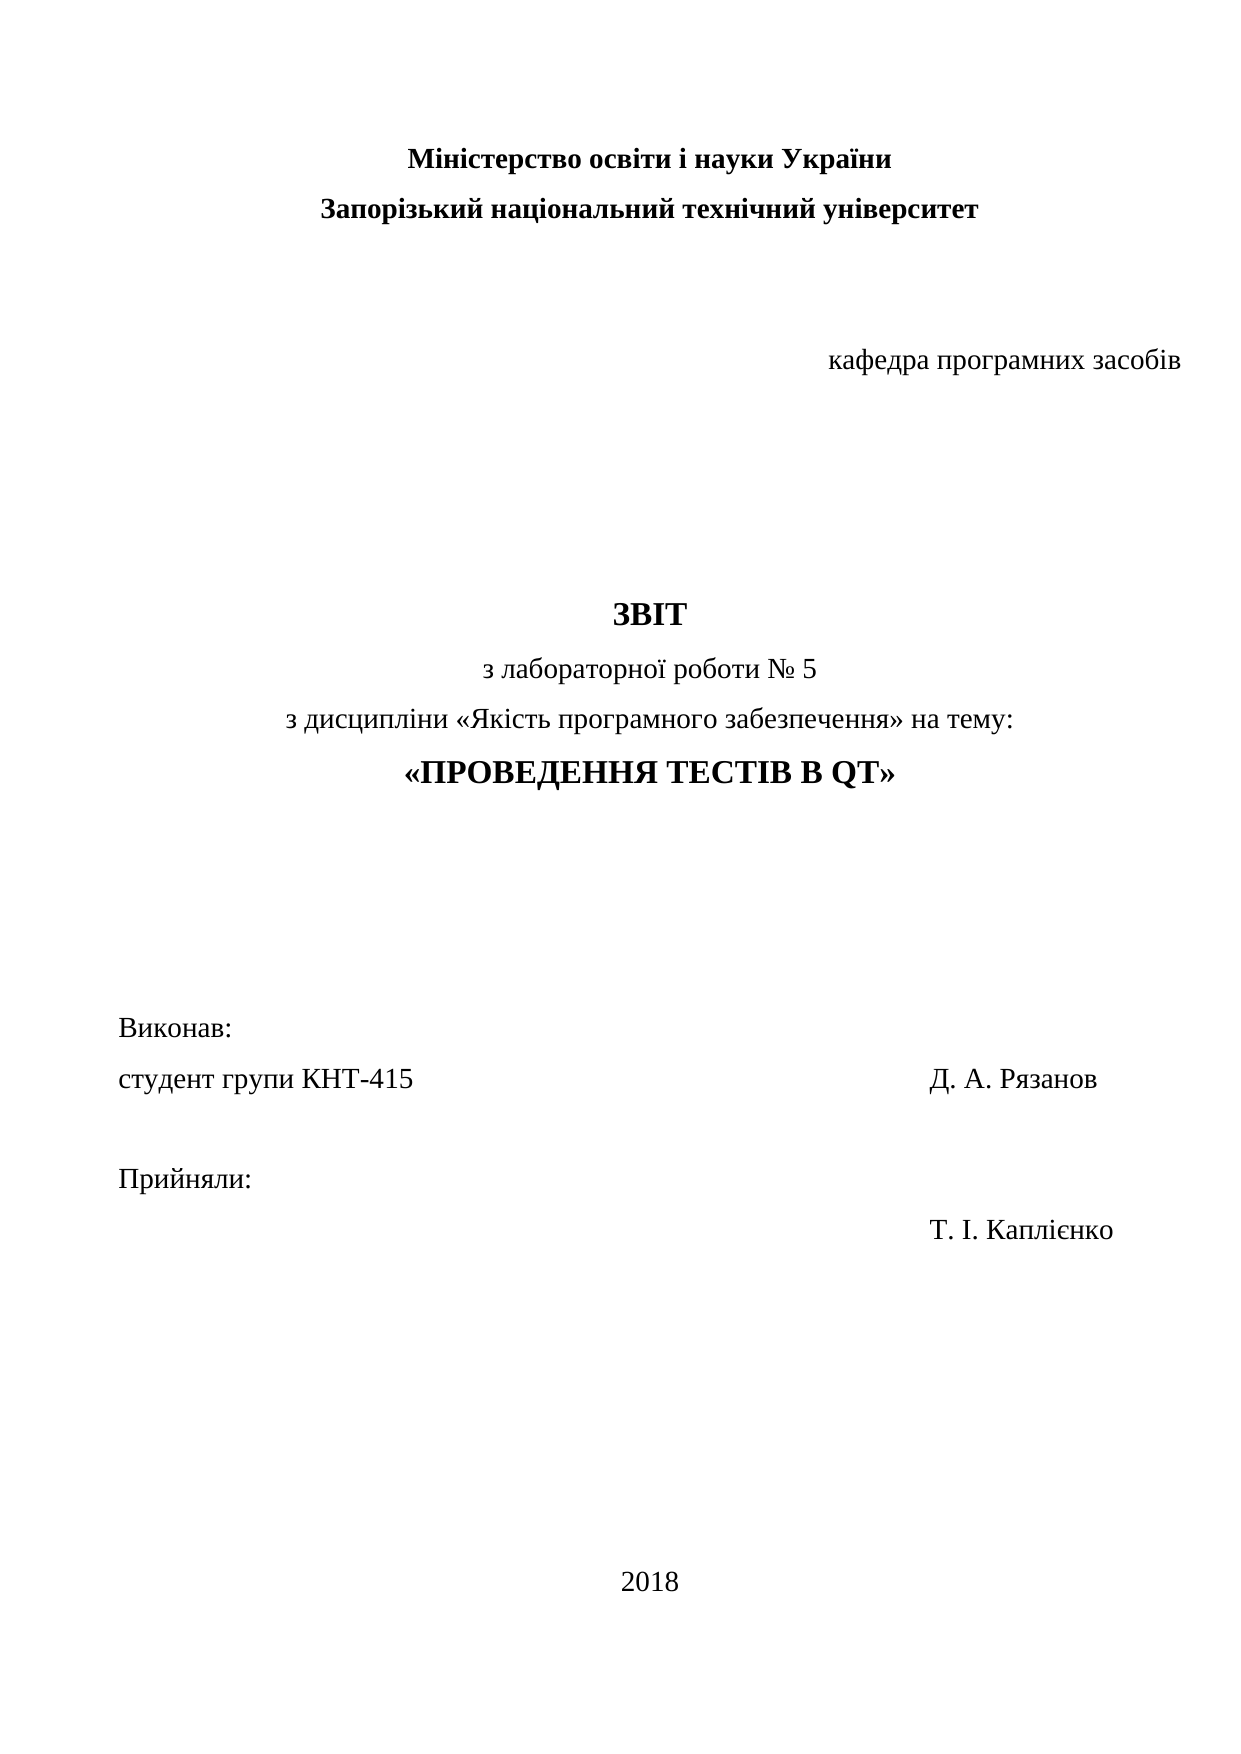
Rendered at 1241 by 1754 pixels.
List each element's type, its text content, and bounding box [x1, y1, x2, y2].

text кафедра програмних засобів [118, 342, 1181, 376]
text з лабораторної роботи № 5 [118, 651, 1181, 685]
text з дисципліни «Якість програмного забезпечення» на тему: [118, 702, 1181, 735]
text Виконав: [118, 1011, 1181, 1044]
text Т. І. Каплієнко [118, 1212, 1181, 1245]
subtitle Міністерство освіти і науки України [118, 141, 1181, 174]
text студент групи КНТ-415 Д. А. Рязанов [118, 1061, 1181, 1094]
subtitle звіт [118, 594, 1181, 632]
text Прийняли: [118, 1162, 1181, 1195]
subtitle Запорізький національний технічний університет [118, 191, 1181, 225]
text 2018 [118, 1564, 1181, 1598]
subtitle «Проведення тестів в Qt» [118, 752, 1181, 790]
